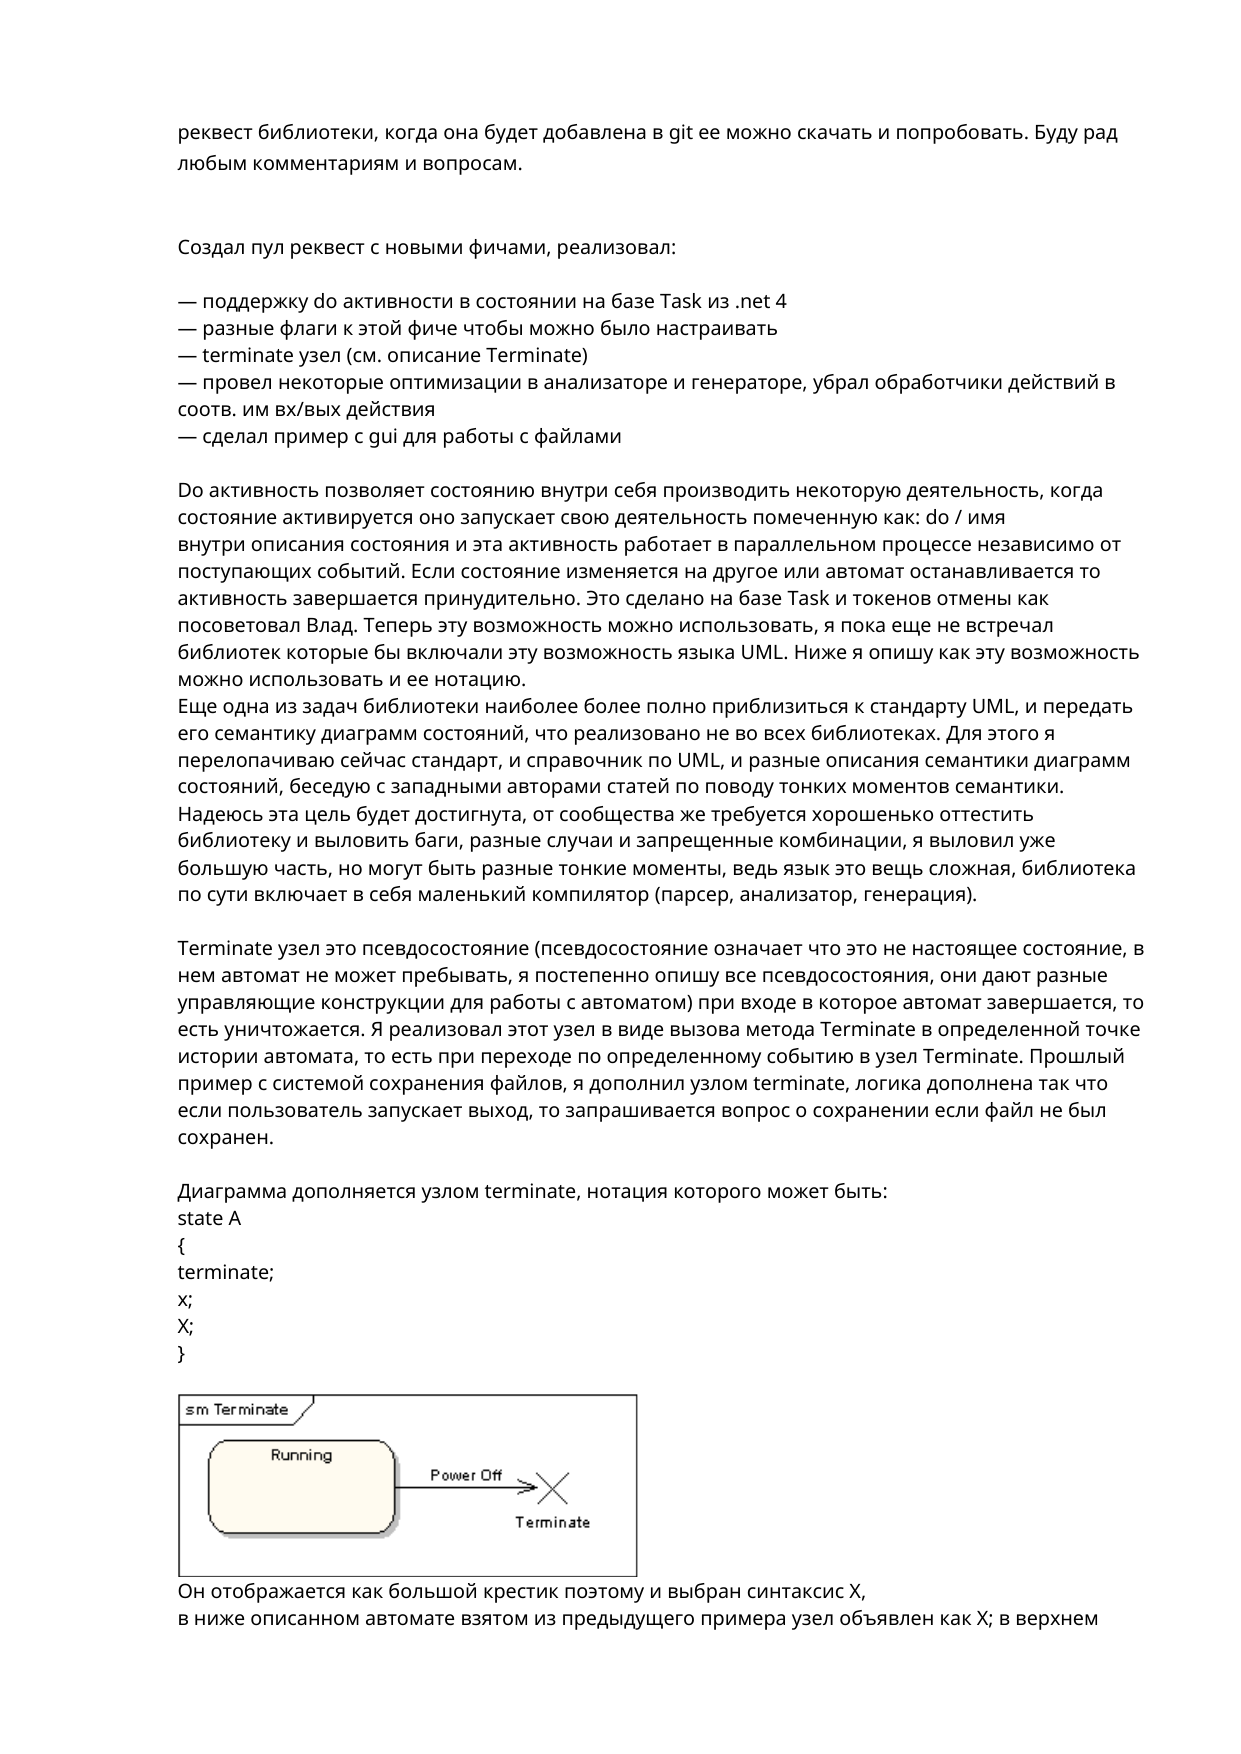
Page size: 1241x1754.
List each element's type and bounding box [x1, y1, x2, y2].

text [177, 233, 1152, 1631]
text [177, 118, 1152, 208]
picture [177, 1393, 638, 1577]
